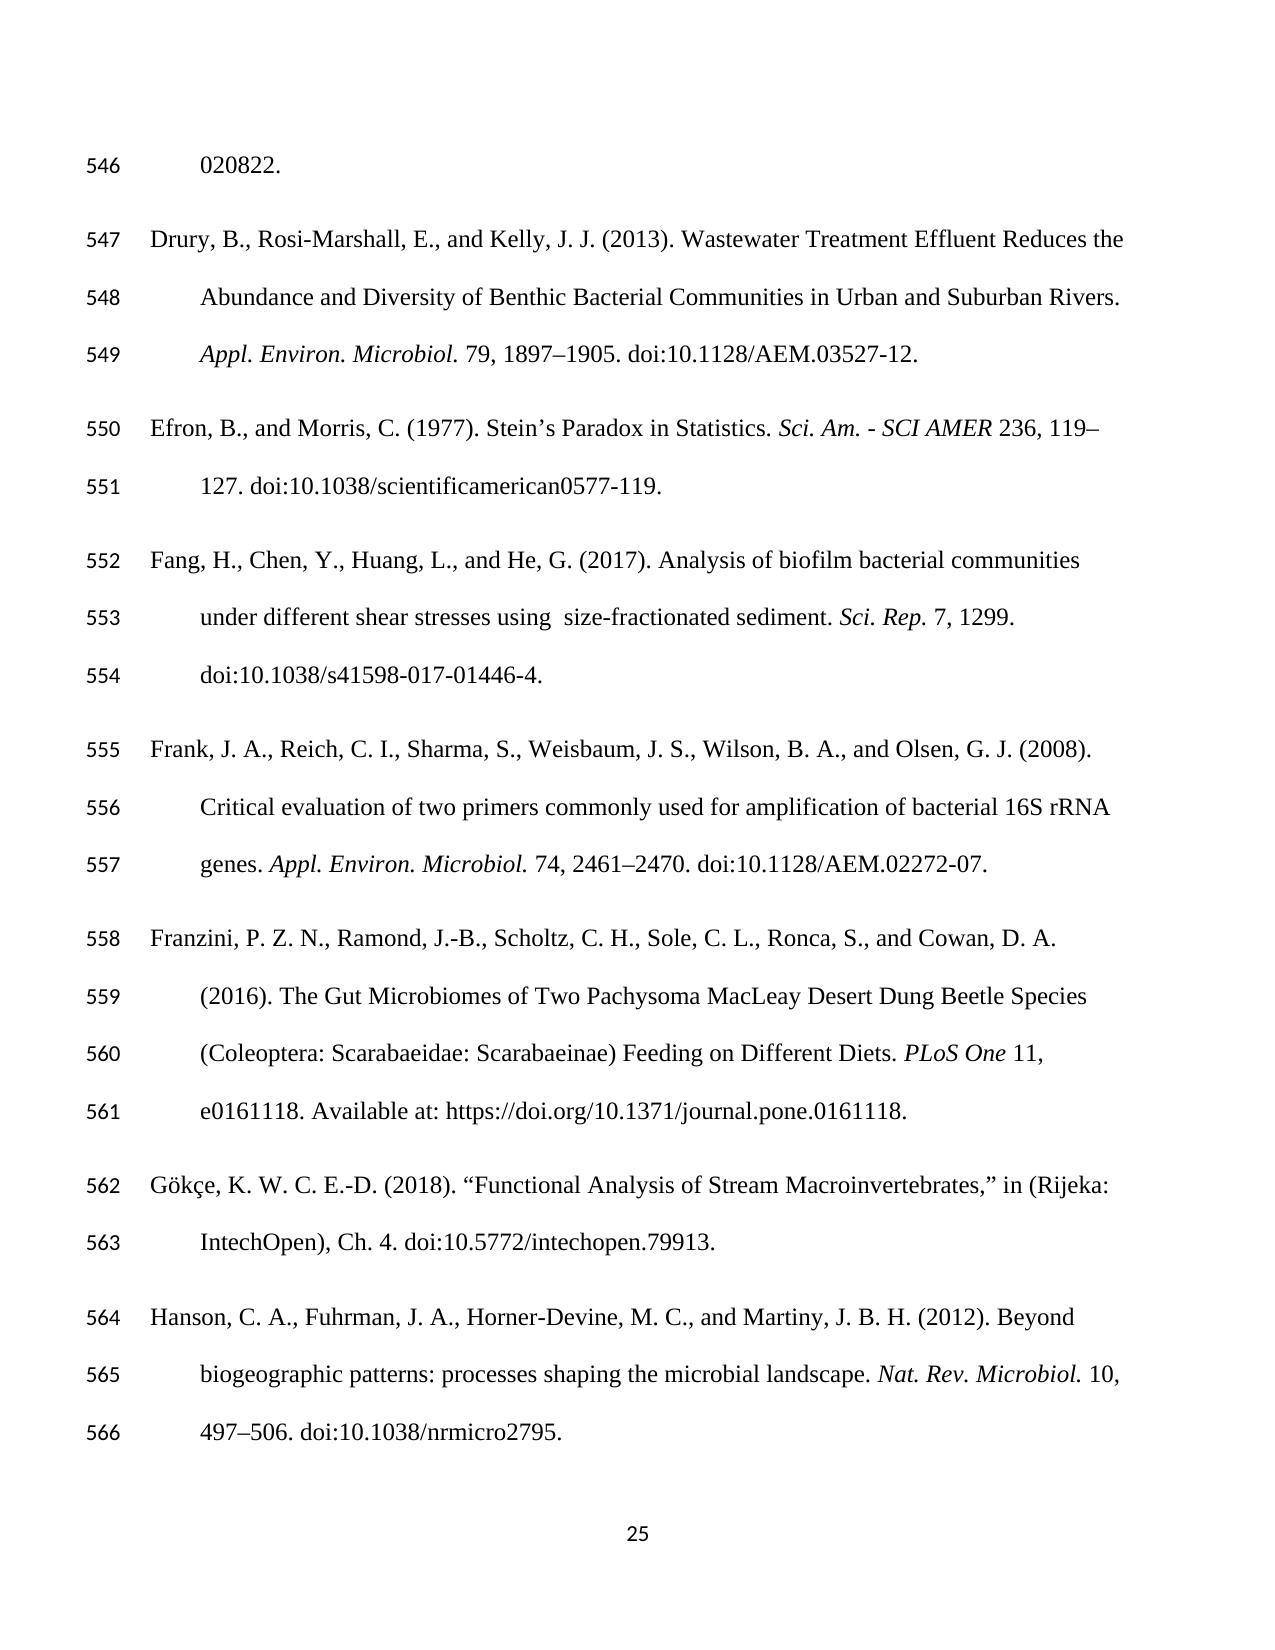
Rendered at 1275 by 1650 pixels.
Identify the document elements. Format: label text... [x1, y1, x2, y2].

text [150, 150, 1125, 179]
text Fang, H., Chen, Y., Huang, L., and He, G. (2017). Analysis of biofilm bacterial communities under different shear stresses using size-fractionated sediment. Sci. Rep. 7, 1299. doi:10.1038/s41598-017-01446-4. [150, 545, 1125, 689]
text Drury, B., Rosi-Marshall, E., and Kelly, J. J. (2013). Wastewater Treatment Effluent Reduces the Abundance and Diversity of Benthic Bacterial Communities in Urban and Suburban Rivers. Appl. Environ. Microbiol. 79, 1897–1905. doi:10.1128/AEM.03527-12. [150, 224, 1125, 368]
text Franzini, P. Z. N., Ramond, J.-B., Scholtz, C. H., Sole, C. L., Ronca, S., and Cowan, D. A. (2016). The Gut Microbiomes of Two Pachysoma MacLeay Desert Dung Beetle Species (Coleoptera: Scarabaeidae: Scarabaeinae) Feeding on Different Diets. PLoS One 11, e0161118. Available at: https://doi.org/10.1371/journal.pone.0161118. [150, 923, 1125, 1124]
text Frank, J. A., Reich, C. I., Sharma, S., Weisbaum, J. S., Wilson, B. A., and Olsen, G. J. (2008). Critical evaluation of two primers commonly used for amplification of bacterial 16S rRNA genes. Appl. Environ. Microbiol. 74, 2461–2470. doi:10.1128/AEM.02272-07. [150, 734, 1125, 878]
text Gökçe, K. W. C. E.-D. (2018). “Functional Analysis of Stream Macroinvertebrates,” in (Rijeka: IntechOpen), Ch. 4. doi:10.5772/intechopen.79913. [150, 1170, 1125, 1256]
text Hanson, C. A., Fuhrman, J. A., Horner-Devine, M. C., and Martiny, J. B. H. (2012). Beyond biogeographic patterns: processes shaping the microbial landscape. Nat. Rev. Microbiol. 10, 497–506. doi:10.1038/nrmicro2795. [150, 1302, 1125, 1445]
text Efron, B., and Morris, C. (1977). Stein’s Paradox in Statistics. Sci. Am. - SCI AMER 236, 119–127. doi:10.1038/scientificamerican0577-119. [150, 413, 1125, 499]
